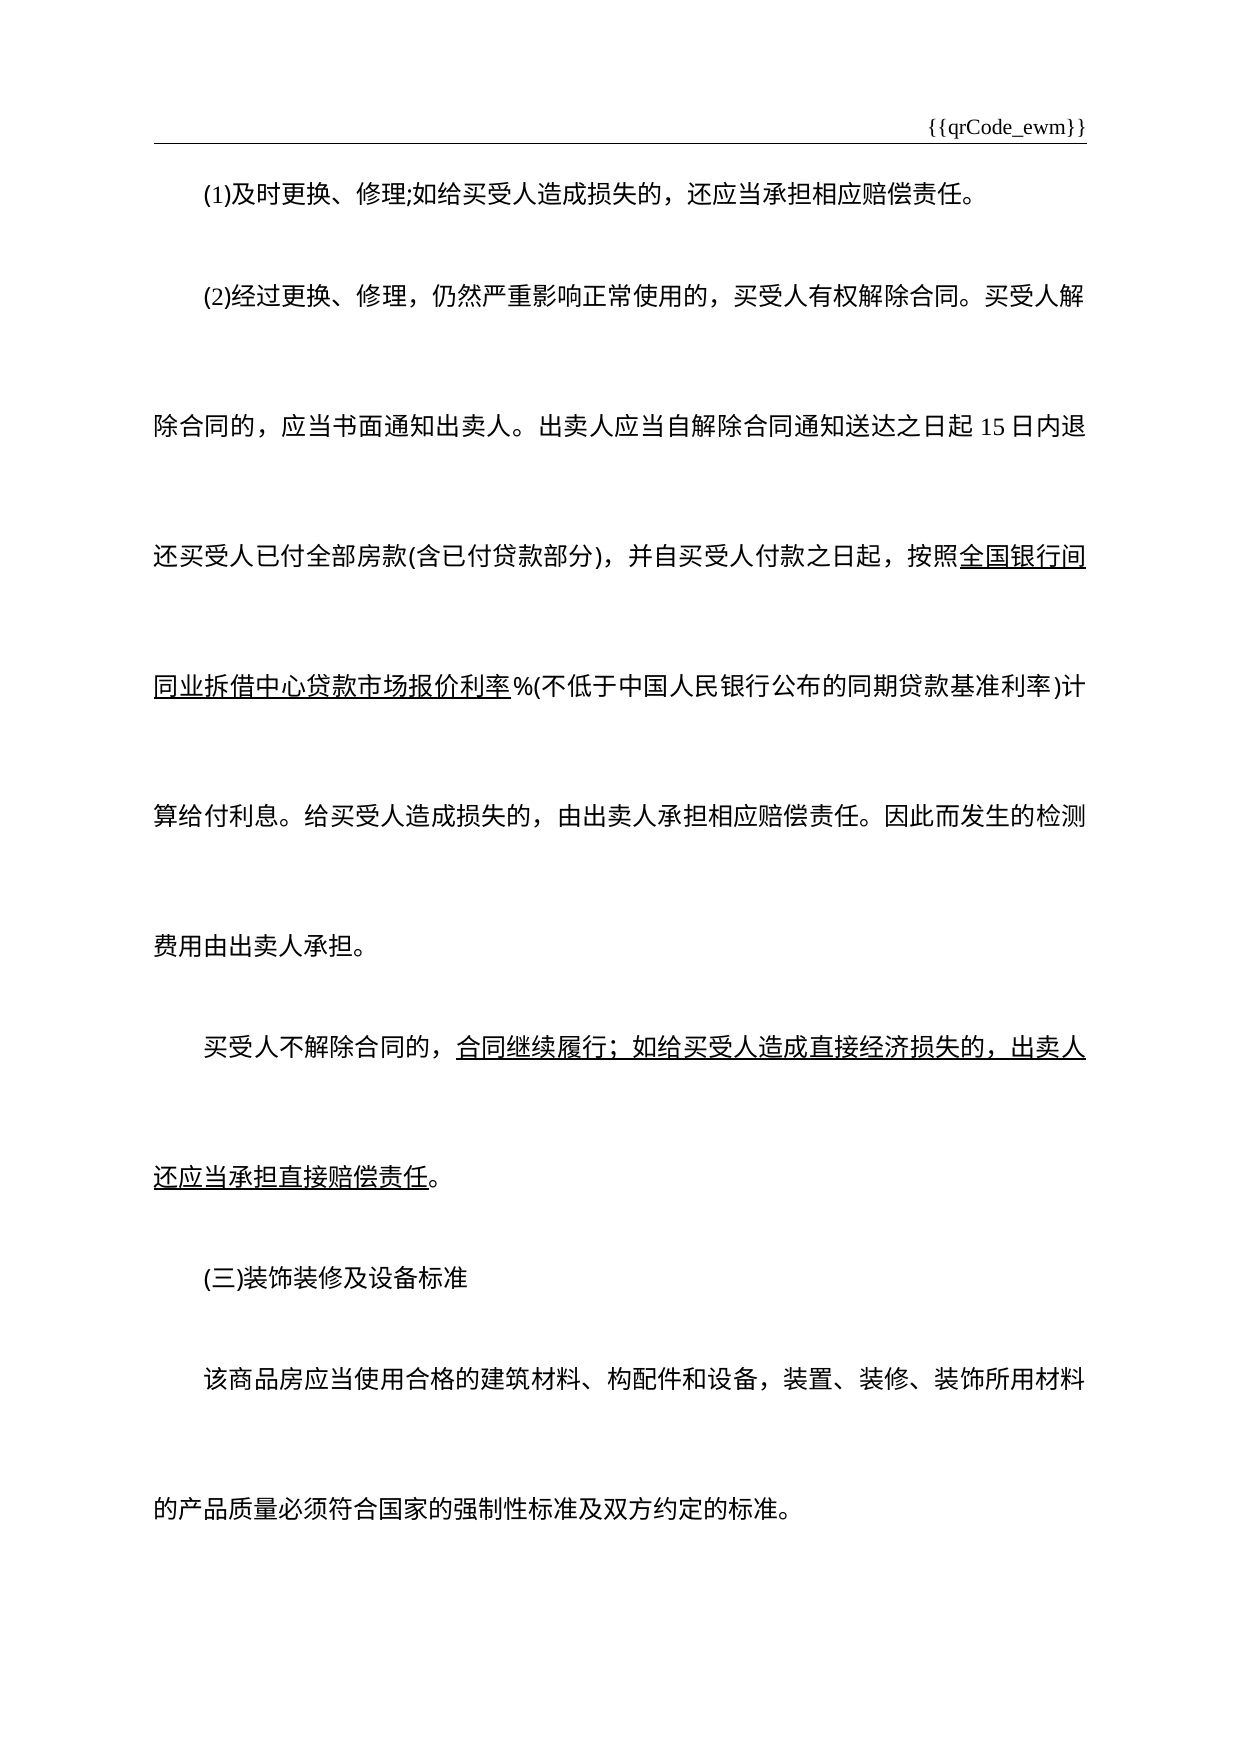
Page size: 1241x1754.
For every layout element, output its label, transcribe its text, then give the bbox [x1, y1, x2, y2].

text (三)装饰装修及设备标准 [153, 1244, 1087, 1309]
text 买受人不解除合同的，。 [153, 1013, 1087, 1208]
text (1)及时更换、修理;如给买受人造成损失的，还应当承担相应赔偿责任。 [153, 161, 1087, 226]
text (2)经过更换、修理，仍然严重影响正常使用的，买受人有权解除合同。买受人解除合同的，应当书面通知出卖人。出卖人应当自解除合同通知送达之日起15日内退还买受人已付全部房款(含已付贷款部分)，并自买受人付款之日起，按照%(不低于中国人民银行公布的同期贷款基准利率)计算给付利息。给买受人造成损失的，由出卖人承担相应赔偿责任。因此而发生的检测费用由出卖人承担。 [153, 262, 1087, 977]
text 该商品房应当使用合格的建筑材料、构配件和设备，装置、装修、装饰所用材料的产品质量必须符合国家的强制性标准及双方约定的标准。 [153, 1346, 1087, 1541]
